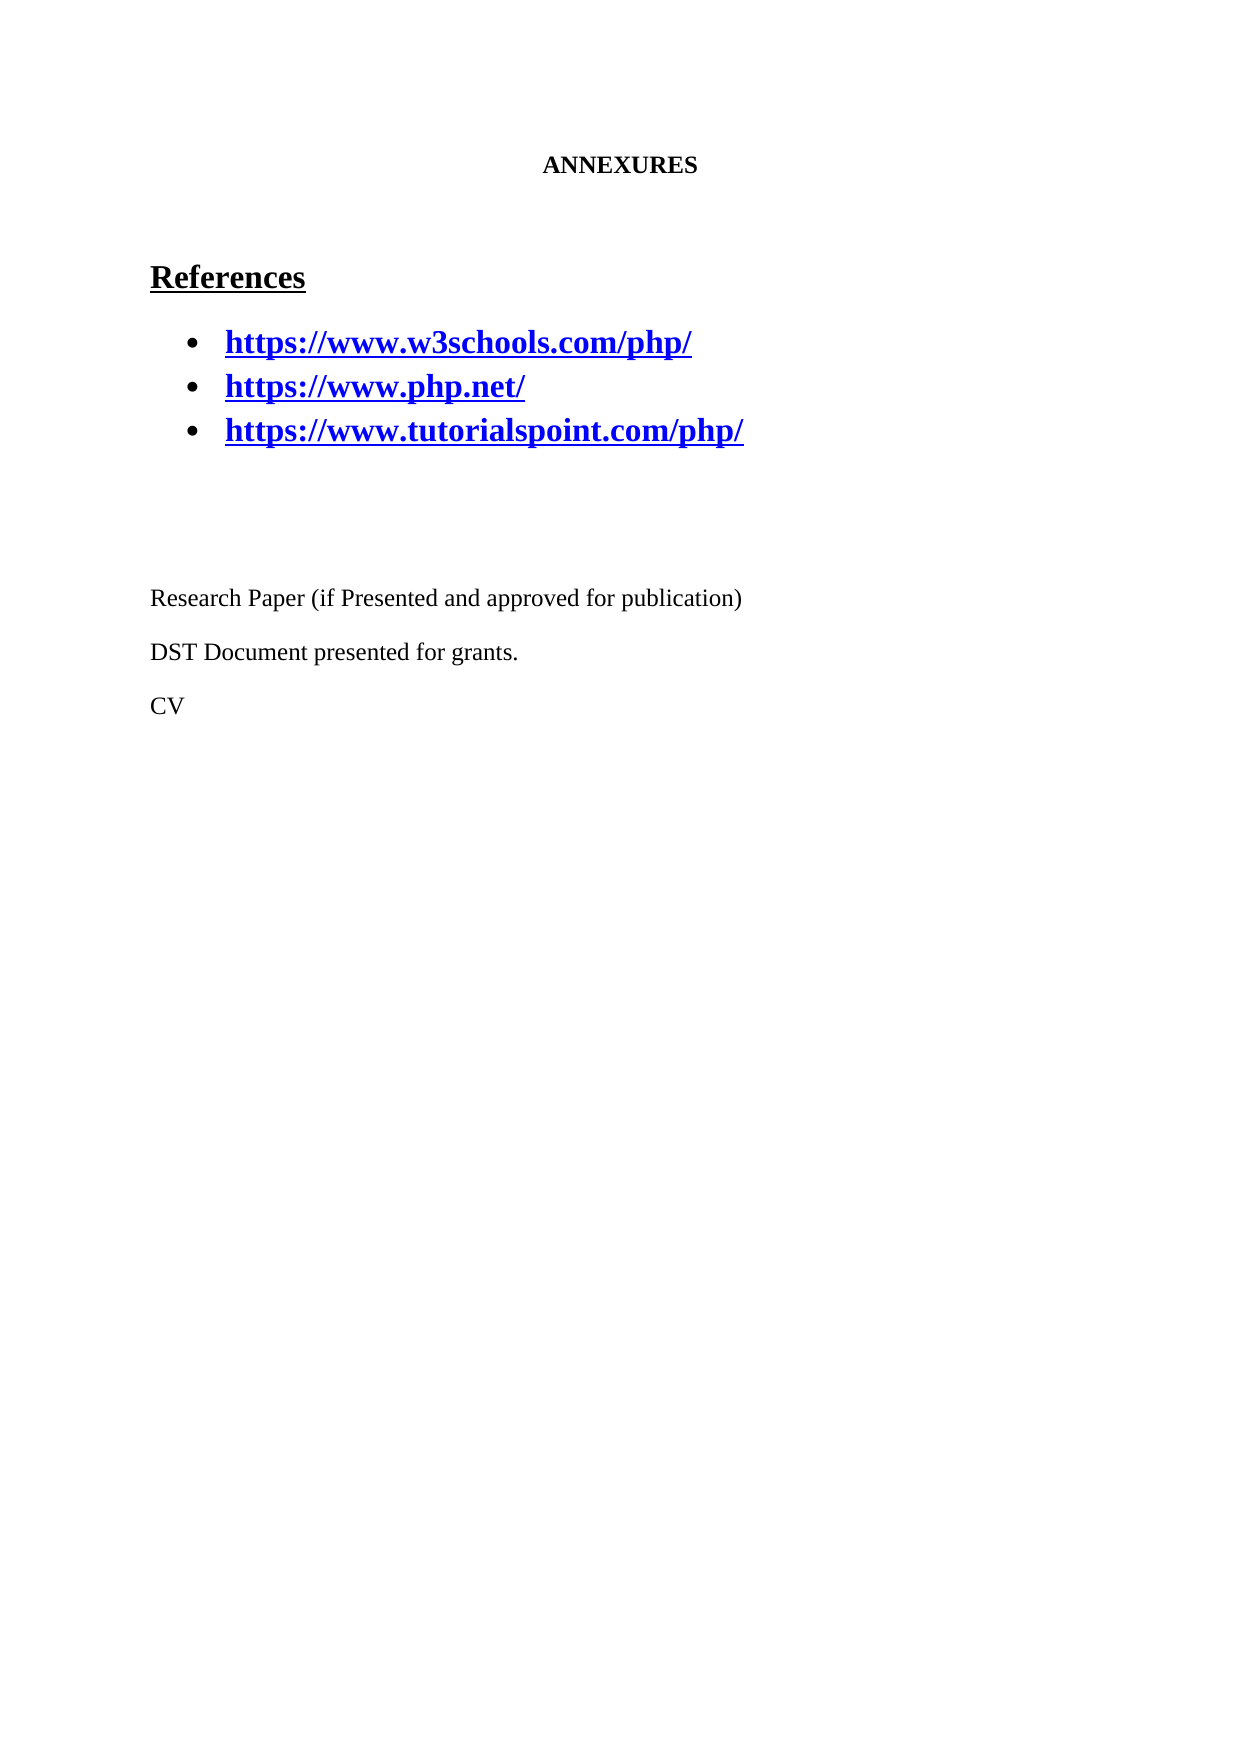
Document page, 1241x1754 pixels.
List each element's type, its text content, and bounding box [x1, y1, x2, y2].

list https://www.php.net/ [187, 367, 1090, 405]
text CV [150, 691, 1090, 720]
text Research Paper (if Presented and approved for publication) [150, 583, 1090, 612]
text DST Document presented for grants. [150, 637, 1090, 666]
list https://www.w3schools.com/php/ [187, 323, 1090, 361]
list https://www.tutorialspoint.com/php/ [187, 411, 1090, 449]
text References [150, 258, 1090, 296]
text ANNEXURES [150, 150, 1090, 179]
